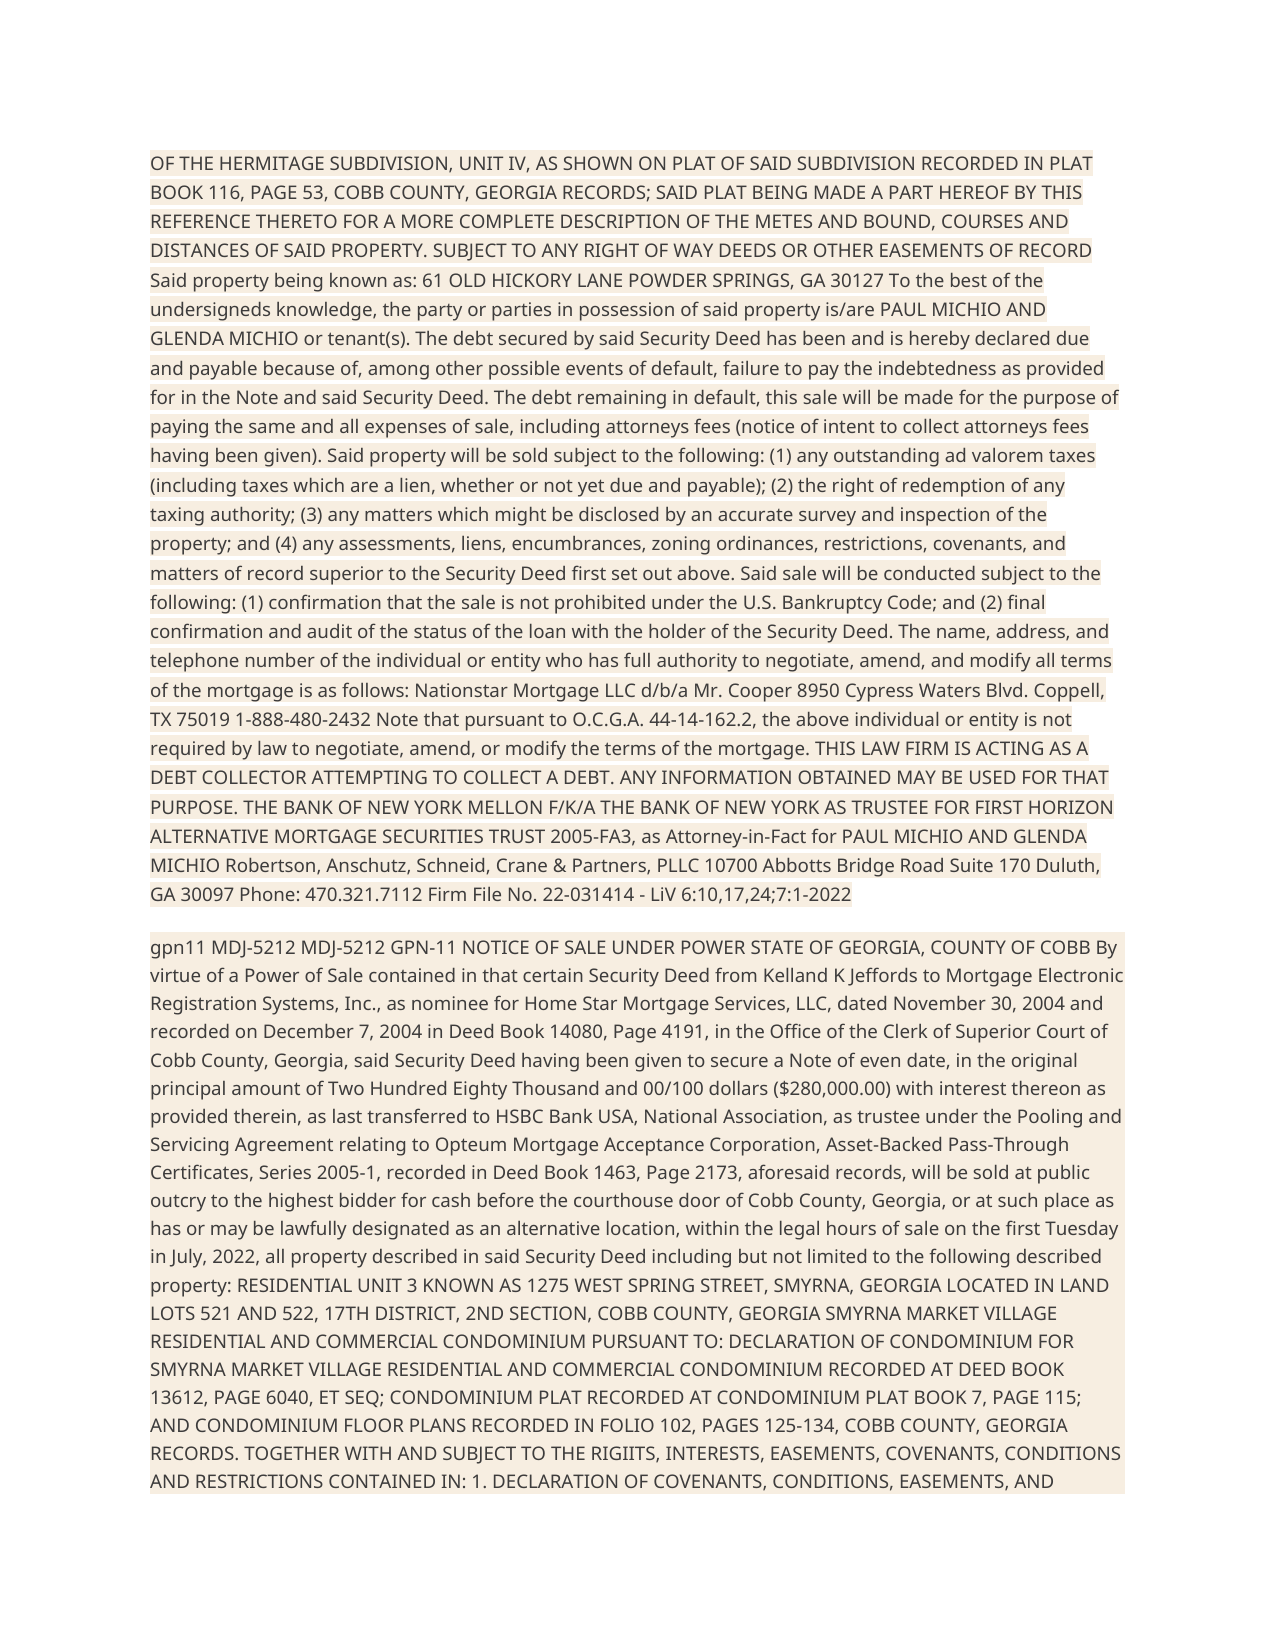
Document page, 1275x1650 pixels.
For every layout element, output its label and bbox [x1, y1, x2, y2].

text [150, 932, 1125, 1494]
text [150, 150, 1125, 907]
